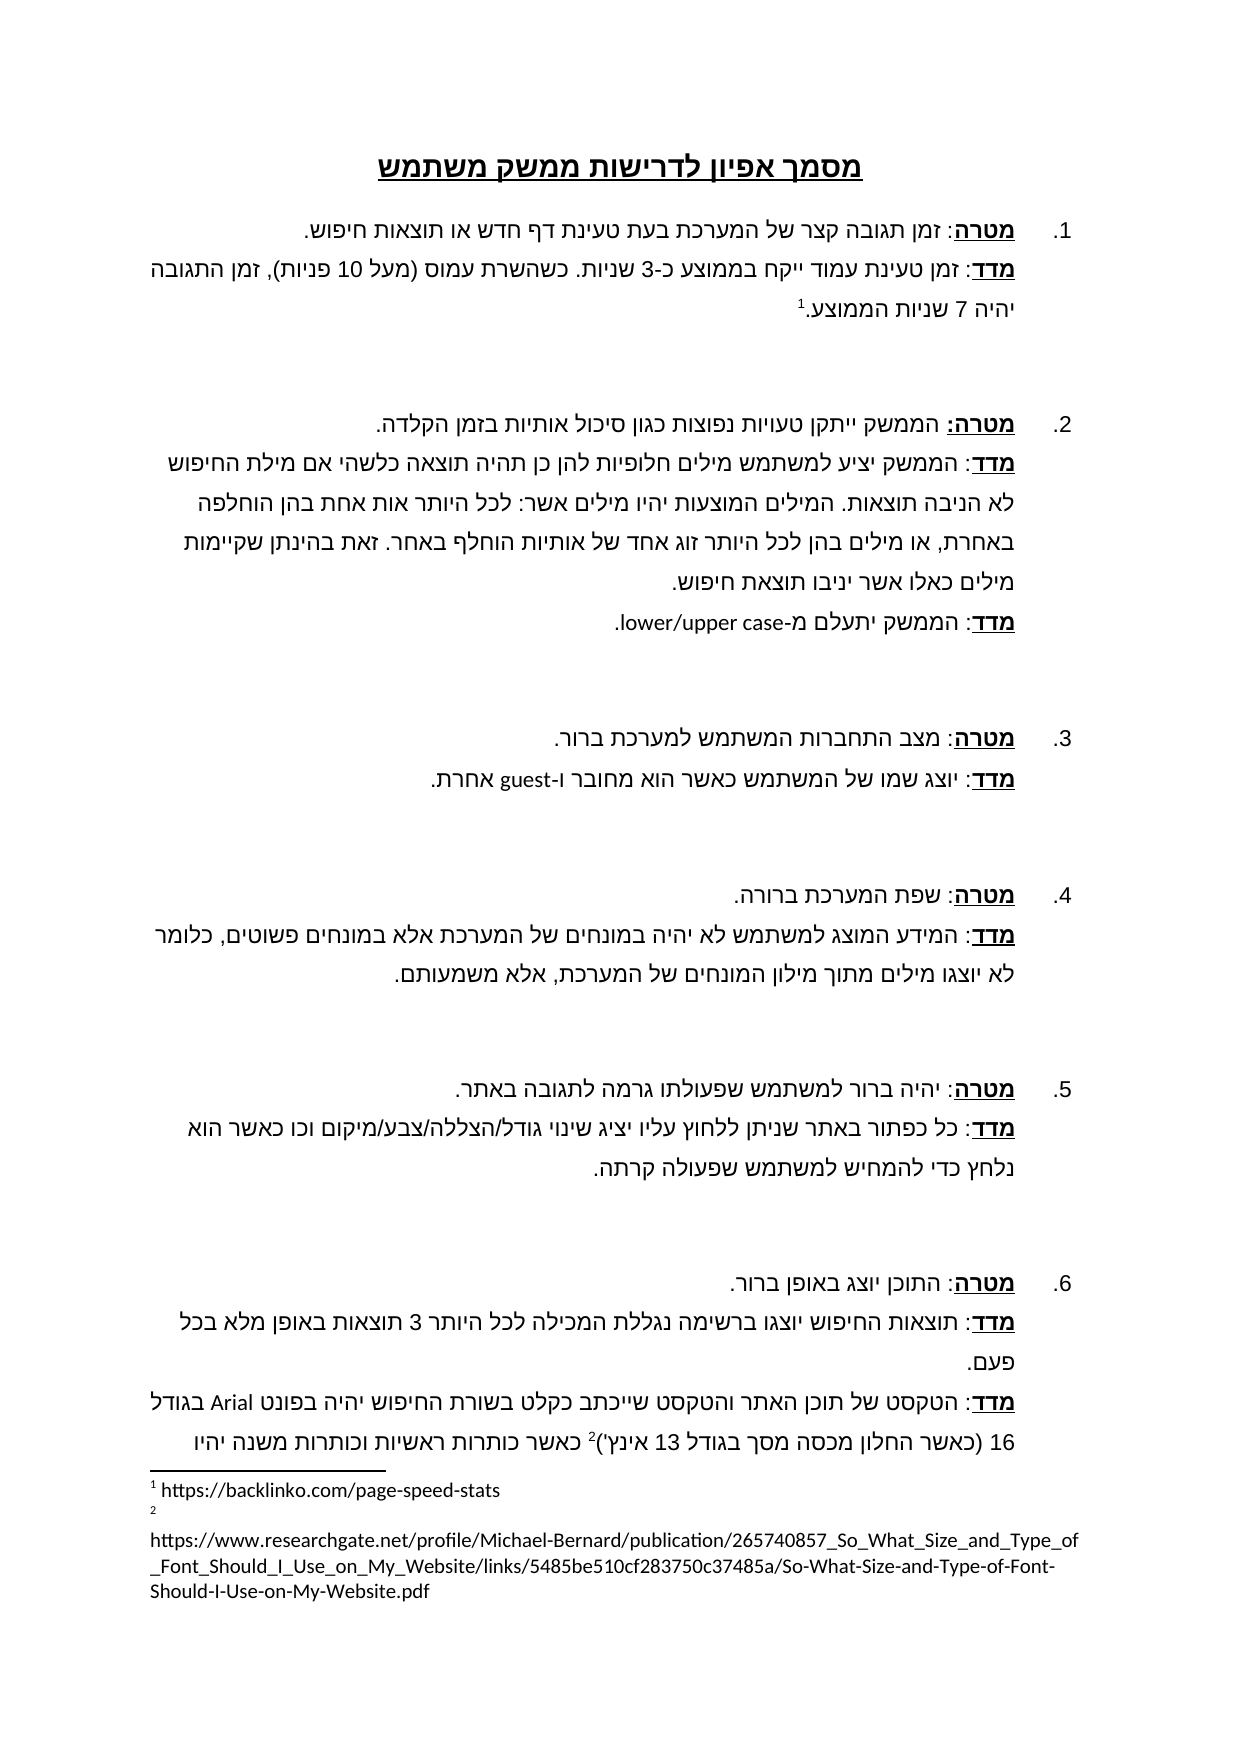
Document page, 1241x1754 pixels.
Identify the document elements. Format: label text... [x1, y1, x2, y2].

list מדד: יוצג שמו של המשתמש כאשר הוא מחובר ו-guest אחרת. [150, 765, 1015, 793]
list מדד: תוצאות החיפוש יוצגו ברשימה נגללת המכילה לכל היותר 3 תוצאות באופן מלא בכל פעם. [150, 1309, 1015, 1375]
list מטרה: הממשק ייתקן טעויות נפוצות כגון סיכול אותיות בזמן הקלדה. [150, 411, 1053, 437]
list מטרה: התוכן יוצג באופן ברור. [150, 1270, 1053, 1296]
list מטרה: מצב התחברות המשתמש למערכת ברור. [150, 725, 1053, 752]
list מטרה: יהיה ברור למשתמש שפעולתו גרמה לתגובה באתר. [150, 1076, 1053, 1102]
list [150, 1388, 1015, 1456]
list מטרה: שפת המערכת ברורה. [150, 882, 1053, 908]
list מדד: הממשק יציע למשתמש מילים חלופיות להן כן תהיה תוצאה כלשהי אם מילת החיפוש לא הניבה תוצאות. המילים המוצעות יהיו מילים אשר: לכל היותר אות אחת בהן הוחלפה באחרת, או מילים בהן לכל היותר זוג אחד של אותיות הוחלף באחר. זאת בהינתן שקיימות מילים כאלו אשר יניבו תוצאת חיפוש. [150, 450, 1015, 595]
list מדד: זמן טעינת עמוד ייקח בממוצע כ-3 שניות. כשהשרת עמוס (מעל 10 פניות), זמן התגובה יהיה 7 שניות הממוצע. [150, 256, 1015, 322]
list מדד: כל כפתור באתר שניתן ללחוץ עליו יציג שינוי גודל/הצללה/צבע/מיקום וכו כאשר הוא נלחץ כדי להמחיש למשתמש שפעולה קרתה. [150, 1115, 1015, 1181]
text מסמך אפיון לדרישות ממשק משתמש [150, 150, 1090, 183]
list מדד: המידע המוצג למשתמש לא יהיה במונחים של המערכת אלא במונחים פשוטים, כלומר לא יוצגו מילים מתוך מילון המונחים של המערכת, אלא משמעותם. [150, 922, 1015, 987]
list מטרה: זמן תגובה קצר של המערכת בעת טעינת דף חדש או תוצאות חיפוש. [150, 217, 1053, 243]
list מדד: הממשק יתעלם מ-lower/upper case. [150, 608, 1015, 636]
